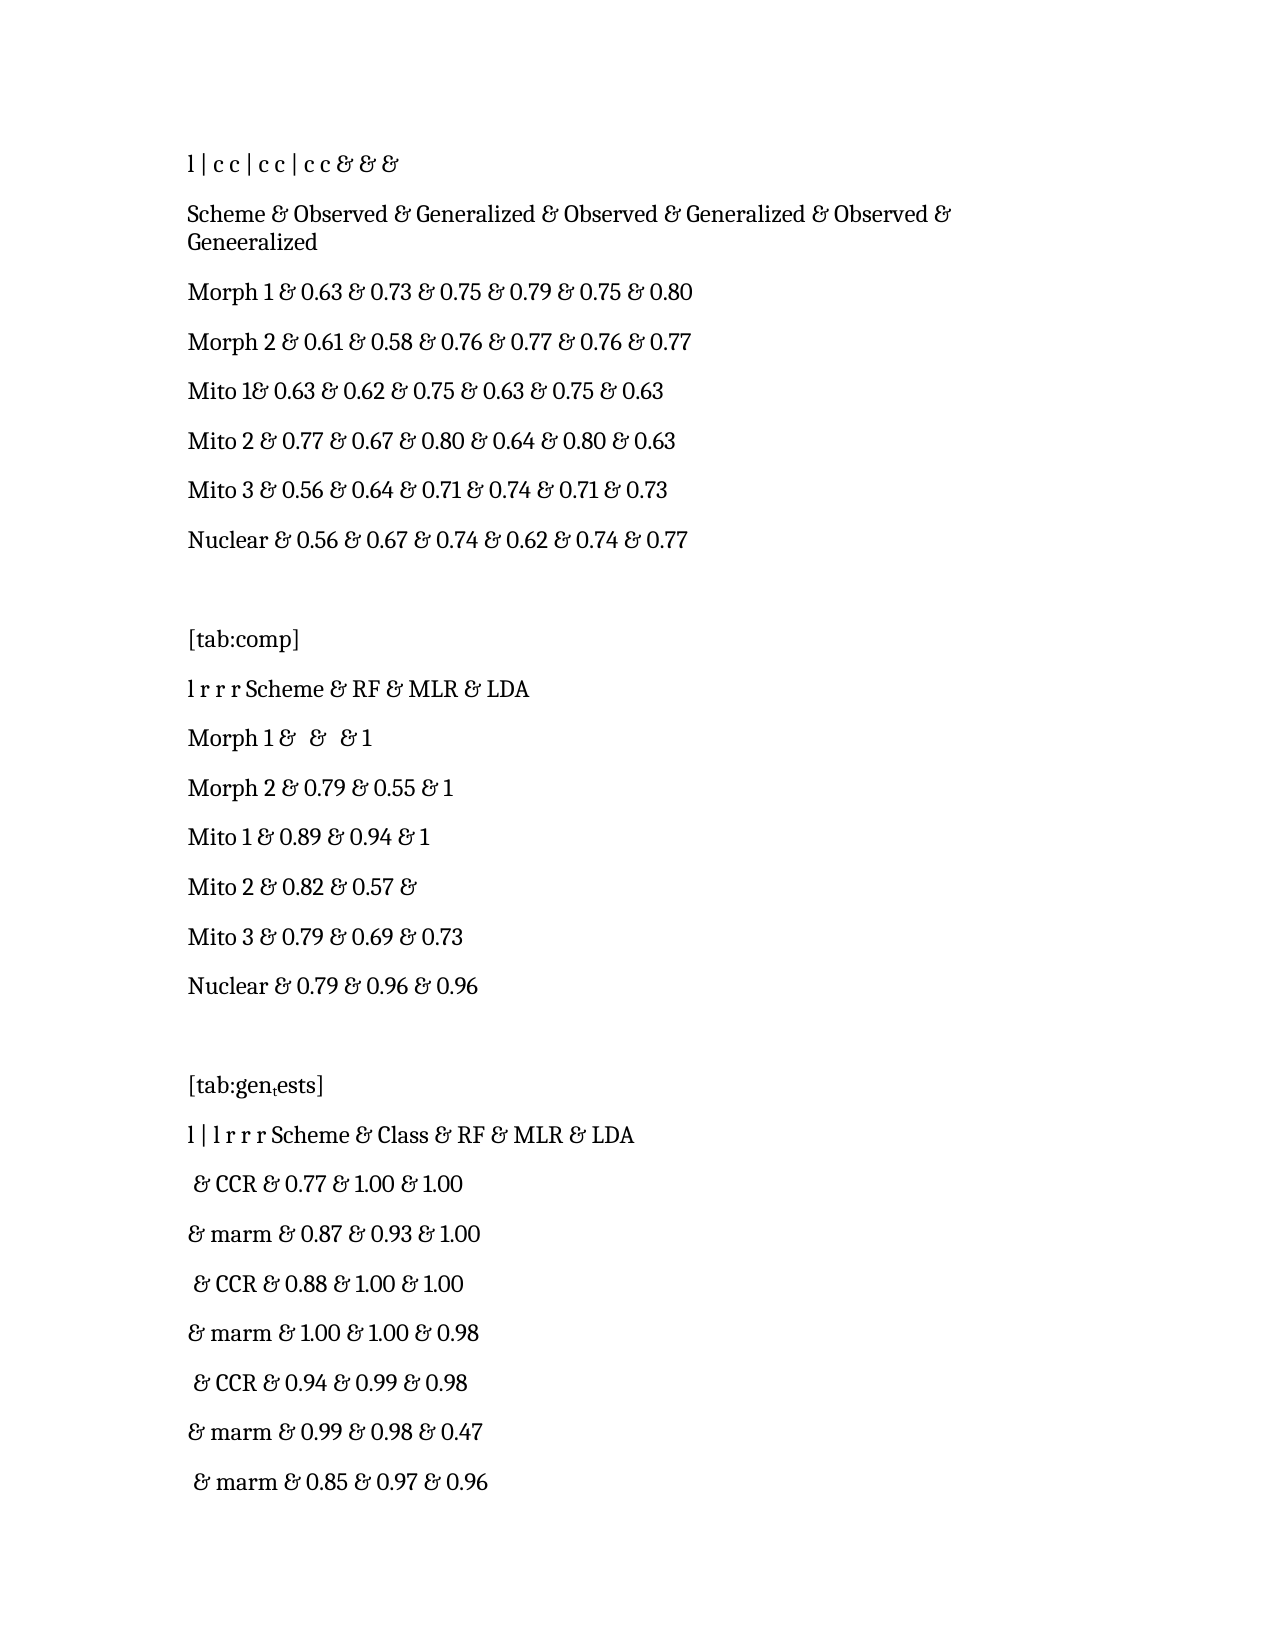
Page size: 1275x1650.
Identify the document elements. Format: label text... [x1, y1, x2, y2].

text Mito 3 & 0.56 & 0.64 & 0.71 & 0.74 & 0.71 & 0.73 [187, 476, 1087, 505]
text [tab:gentests] [187, 1071, 1087, 1100]
text Nuclear & 0.79 & 0.96 & 0.96 [187, 972, 1087, 1001]
text l | c c | c c | c c & & & [187, 150, 1087, 179]
text Morph 1 & & & 1 [187, 724, 1087, 753]
text Mito 1 & 0.89 & 0.94 & 1 [187, 823, 1087, 852]
text & marm & 1.00 & 1.00 & 0.98 [187, 1319, 1087, 1348]
text l | l r r r Scheme & Class & RF & MLR & LDA [187, 1121, 1087, 1149]
text & marm & 0.87 & 0.93 & 1.00 [187, 1220, 1087, 1249]
text l r r r Scheme & RF & MLR & LDA [187, 674, 1087, 703]
text Mito 1& 0.63 & 0.62 & 0.75 & 0.63 & 0.75 & 0.63 [187, 377, 1087, 406]
text & marm & 0.85 & 0.97 & 0.96 [187, 1468, 1087, 1497]
text Mito 3 & 0.79 & 0.69 & 0.73 [187, 922, 1087, 951]
text Nuclear & 0.56 & 0.67 & 0.74 & 0.62 & 0.74 & 0.77 [187, 526, 1087, 554]
text Morph 2 & 0.79 & 0.55 & 1 [187, 774, 1087, 802]
text & CCR & 0.88 & 1.00 & 1.00 [187, 1269, 1087, 1298]
text Morph 2 & 0.61 & 0.58 & 0.76 & 0.77 & 0.76 & 0.77 [187, 327, 1087, 356]
text & marm & 0.99 & 0.98 & 0.47 [187, 1418, 1087, 1447]
text Mito 2 & 0.77 & 0.67 & 0.80 & 0.64 & 0.80 & 0.63 [187, 427, 1087, 455]
text Mito 2 & 0.82 & 0.57 & [187, 873, 1087, 902]
text & CCR & 0.94 & 0.99 & 0.98 [187, 1369, 1087, 1397]
text Morph 1 & 0.63 & 0.73 & 0.75 & 0.79 & 0.75 & 0.80 [187, 278, 1087, 307]
text & CCR & 0.77 & 1.00 & 1.00 [187, 1170, 1087, 1199]
text [tab:comp] [187, 625, 1087, 654]
text Scheme & Observed & Generalized & Observed & Generalized & Observed & Geneeralized [187, 199, 1087, 257]
